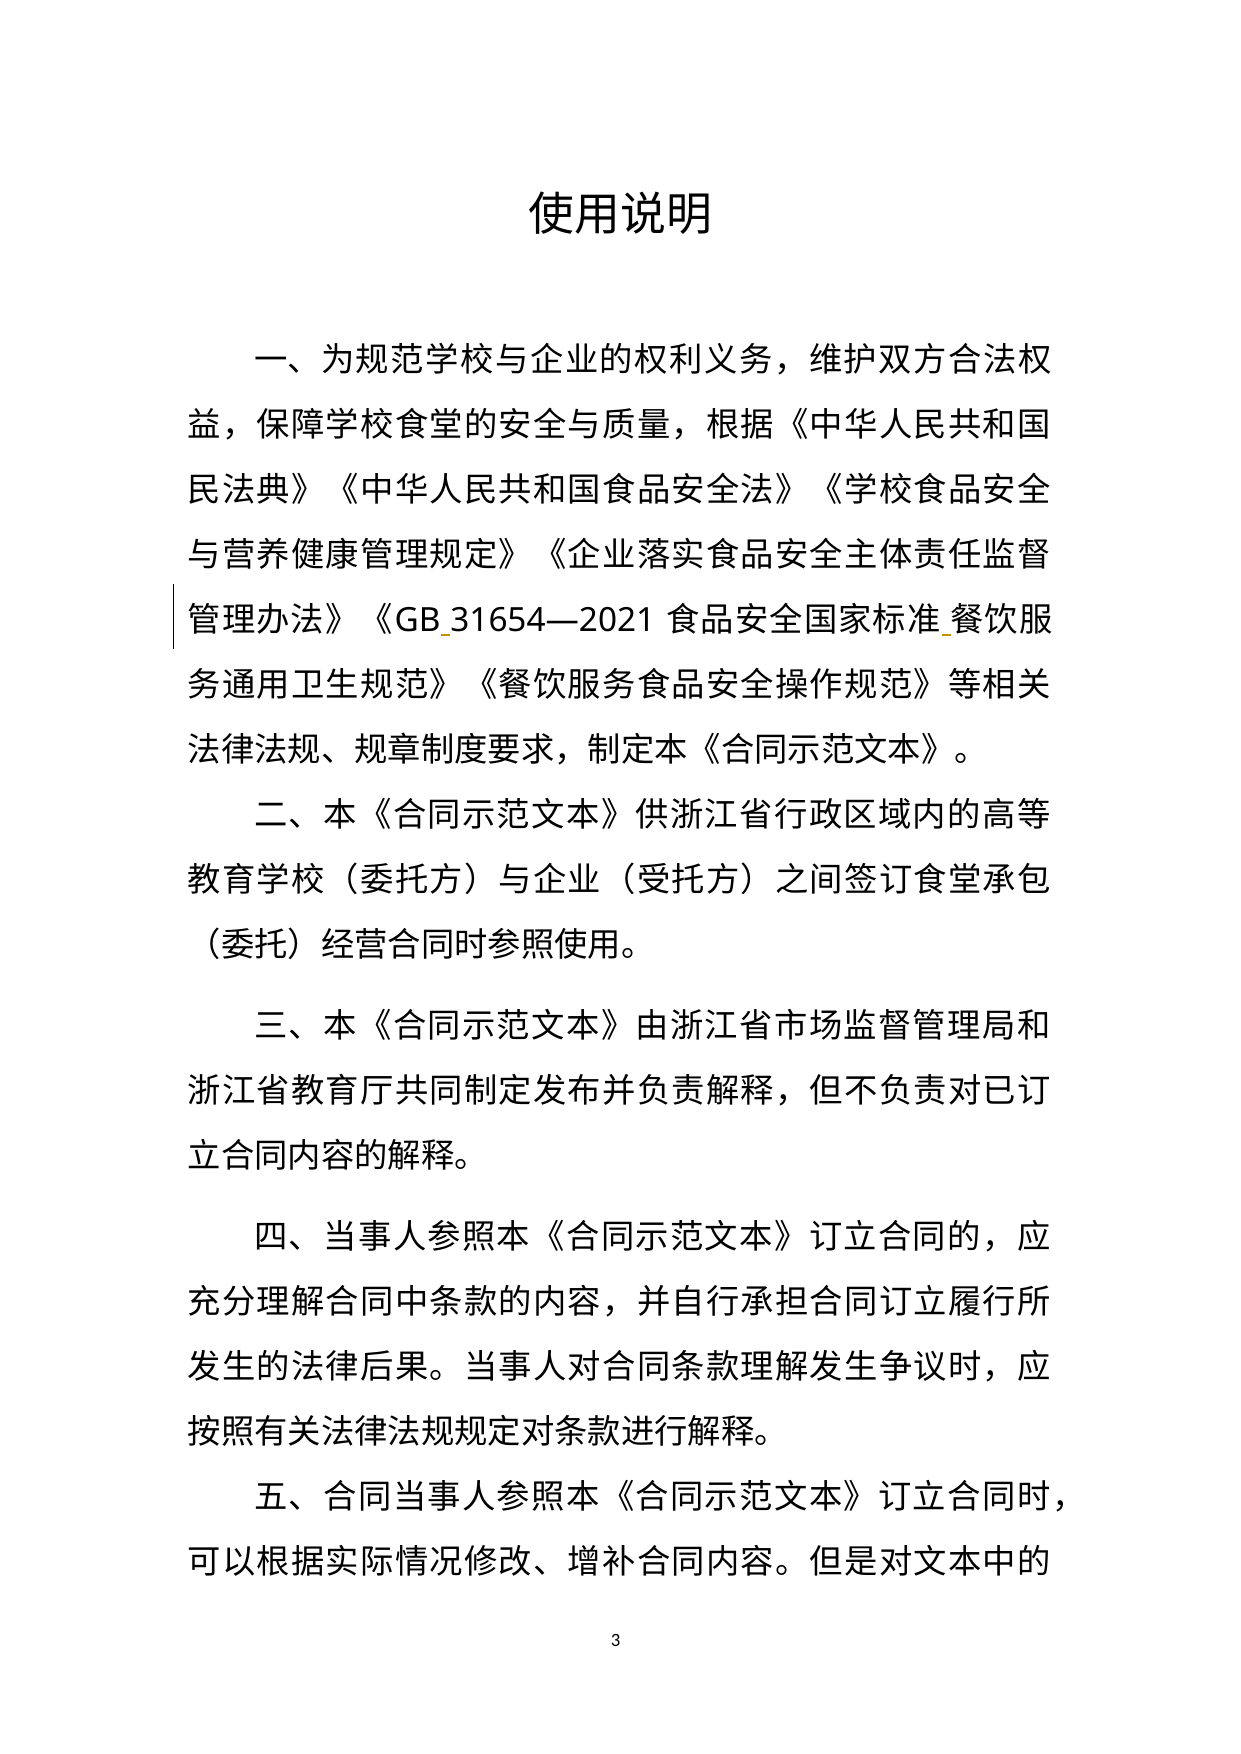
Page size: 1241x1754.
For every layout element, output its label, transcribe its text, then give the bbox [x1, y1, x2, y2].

text 使用说明 [187, 162, 1053, 259]
text 四、当事人参照本《合同示范文本》订立合同的，应充分理解合同中条款的内容，并自行承担合同订立履行所发生的法律后果。当事人对合同条款理解发生争议时，应按照有关法律法规规定对条款进行解释。 [187, 1202, 1053, 1462]
text 三、本《合同示范文本》由浙江省市场监督管理局和浙江省教育厅共同制定发布并负责解释，但不负责对已订立合同内容的解释。 [187, 991, 1053, 1186]
text 二、本《合同示范文本》供浙江省行政区域内的高等教育学校（委托方）与企业（受托方）之间签订食堂承包（委托）经营合同时参照使用。 [187, 779, 1053, 974]
list 为规范学校与企业的权利义务，维护双方合法权益，保障学校食堂的安全与质量，根据《中华人民共和国民法典》《中华人民共和国食品安全法》《学校食品安全与营养健康管理规定》《企业落实食品安全主体责任监督管理办法》《GB31654—2021 食品安全国家标准餐饮服务通用卫生规范》《餐饮服务食品安全操作规范》等相关法律法规、规章制度要求，制定本《合同示范文本》。 [187, 324, 1053, 779]
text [187, 1462, 1053, 1592]
